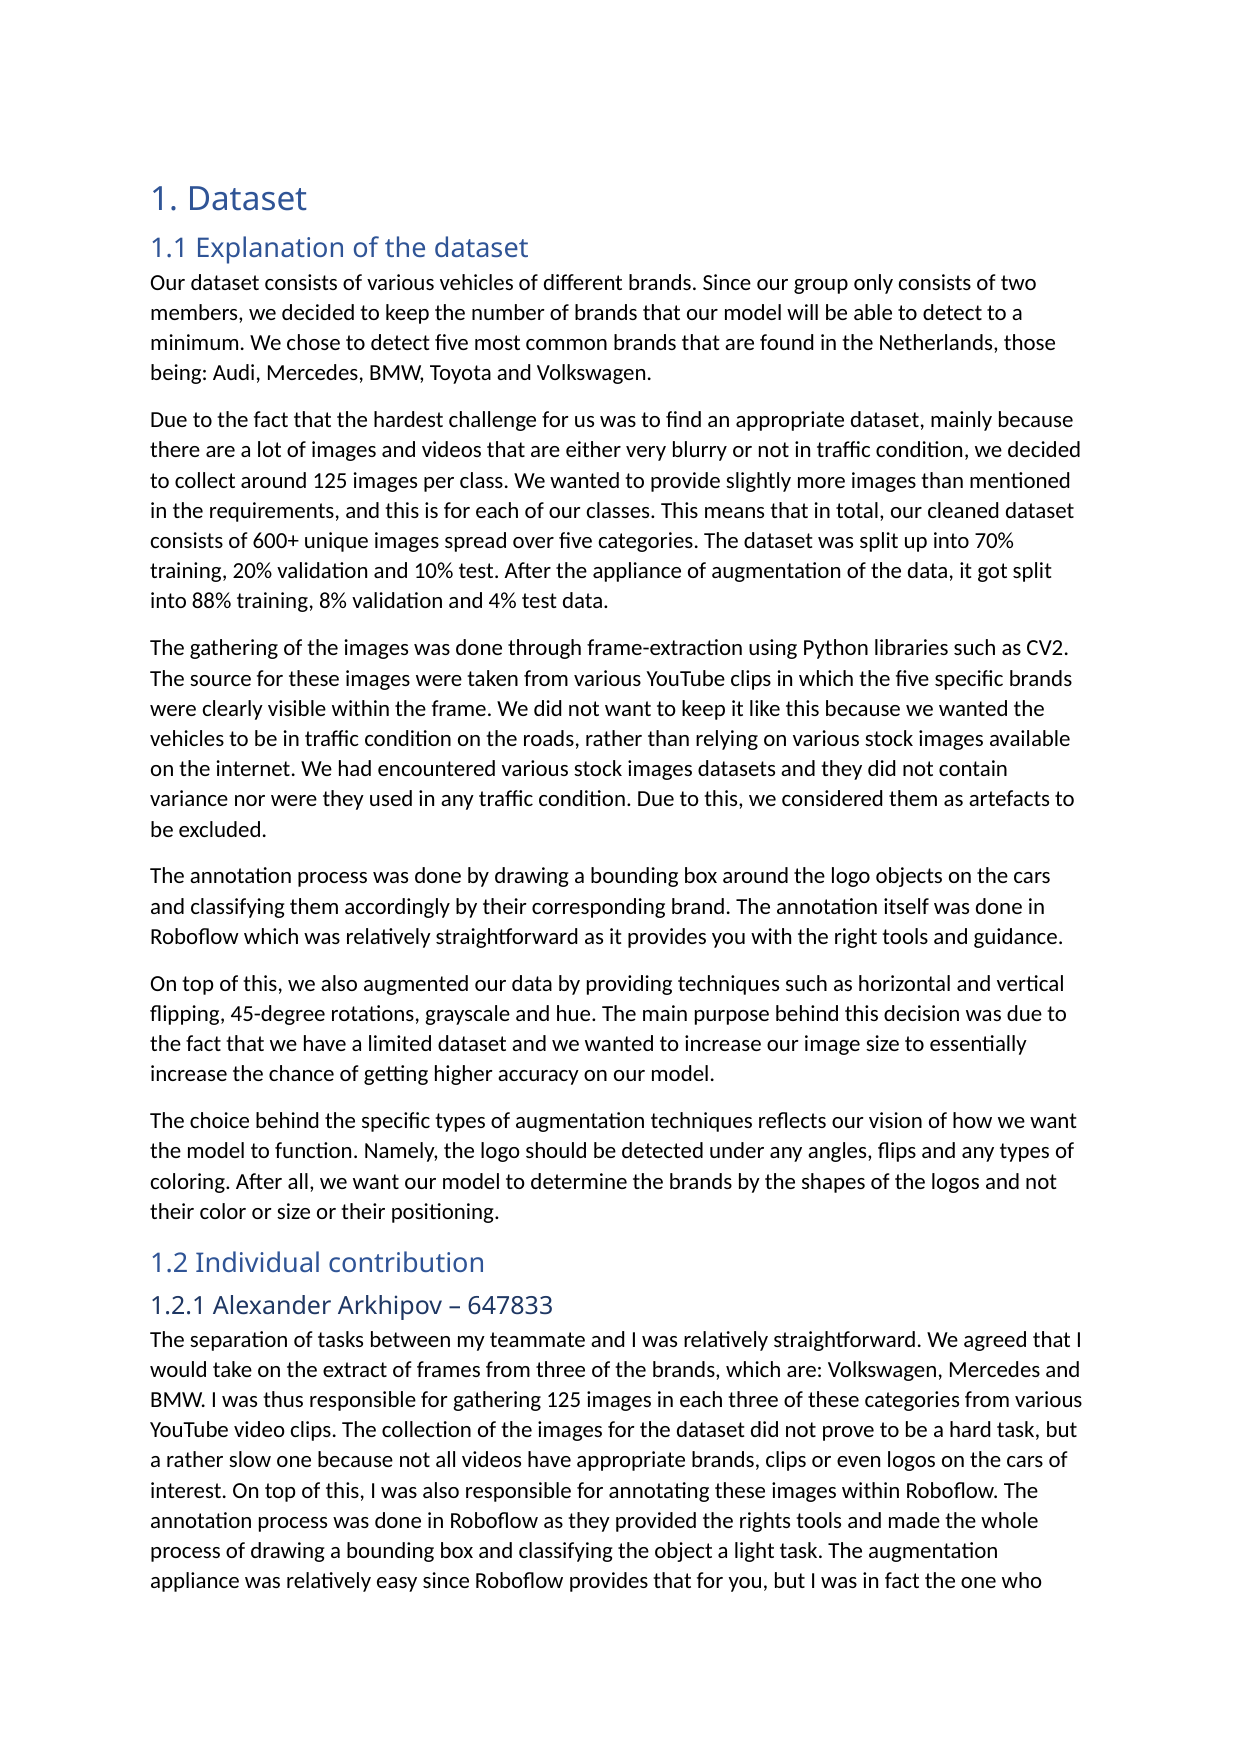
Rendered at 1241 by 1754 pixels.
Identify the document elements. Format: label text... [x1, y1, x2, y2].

text Due to the fact that the hardest challenge for us was to find an appropriate dataset, mainly because there are a lot of images and videos that are either very blurry or not in traffic condition, we decided to collect around 125 images per class. We wanted to provide slightly more images than mentioned in the requirements, and this is for each of our classes. This means that in total, our cleaned dataset consists of 600+ unique images spread over five categories. The dataset was split up into 70% training, 20% validation and 10% test. After the appliance of augmentation of the data, it got split into 88% training, 8% validation and 4% test data. [150, 405, 1090, 615]
text Our dataset consists of various vehicles of different brands. Since our group only consists of two members, we decided to keep the number of brands that our model will be able to detect to a minimum. We chose to detect five most common brands that are found in the Netherlands, those being: Audi, Mercedes, BMW, Toyota and Volkswagen. [150, 268, 1090, 387]
text The annotation process was done by drawing a bounding box around the logo objects on the cars and classifying them accordingly by their corresponding brand. The annotation itself was done in Roboflow which was relatively straightforward as it provides you with the right tools and guidance. [150, 862, 1090, 950]
subtitle 1.2 Individual contribution [150, 1244, 1090, 1281]
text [150, 1325, 1090, 1594]
text The gathering of the images was done through frame-extraction using Python libraries such as CV2. The source for these images were taken from various YouTube clips in which the five specific brands were clearly visible within the frame. We did not want to keep it like this because we wanted the vehicles to be in traffic condition on the roads, rather than relying on various stock images available on the internet. We had encountered various stock images datasets and they did not contain variance nor were they used in any traffic condition. Due to this, we considered them as artefacts to be excluded. [150, 633, 1090, 843]
text The choice behind the specific types of augmentation techniques reflects our vision of how we want the model to function. Namely, the logo should be detected under any angles, flips and any types of coloring. After all, we want our model to determine the brands by the shapes of the logos and not their color or size or their positioning. [150, 1106, 1090, 1225]
subtitle 1.2.1 Alexander Arkhipov – 647833 [150, 1288, 1090, 1322]
text On top of this, we also augmented our data by providing techniques such as horizontal and vertical flipping, 45-degree rotations, grayscale and hue. The main purpose behind this decision was due to the fact that we have a limited dataset and we wanted to increase our image size to essentially increase the chance of getting higher accuracy on our model. [150, 969, 1090, 1088]
subtitle 1.1 Explanation of the dataset [150, 228, 1090, 265]
subtitle 1. Dataset [150, 175, 1090, 220]
